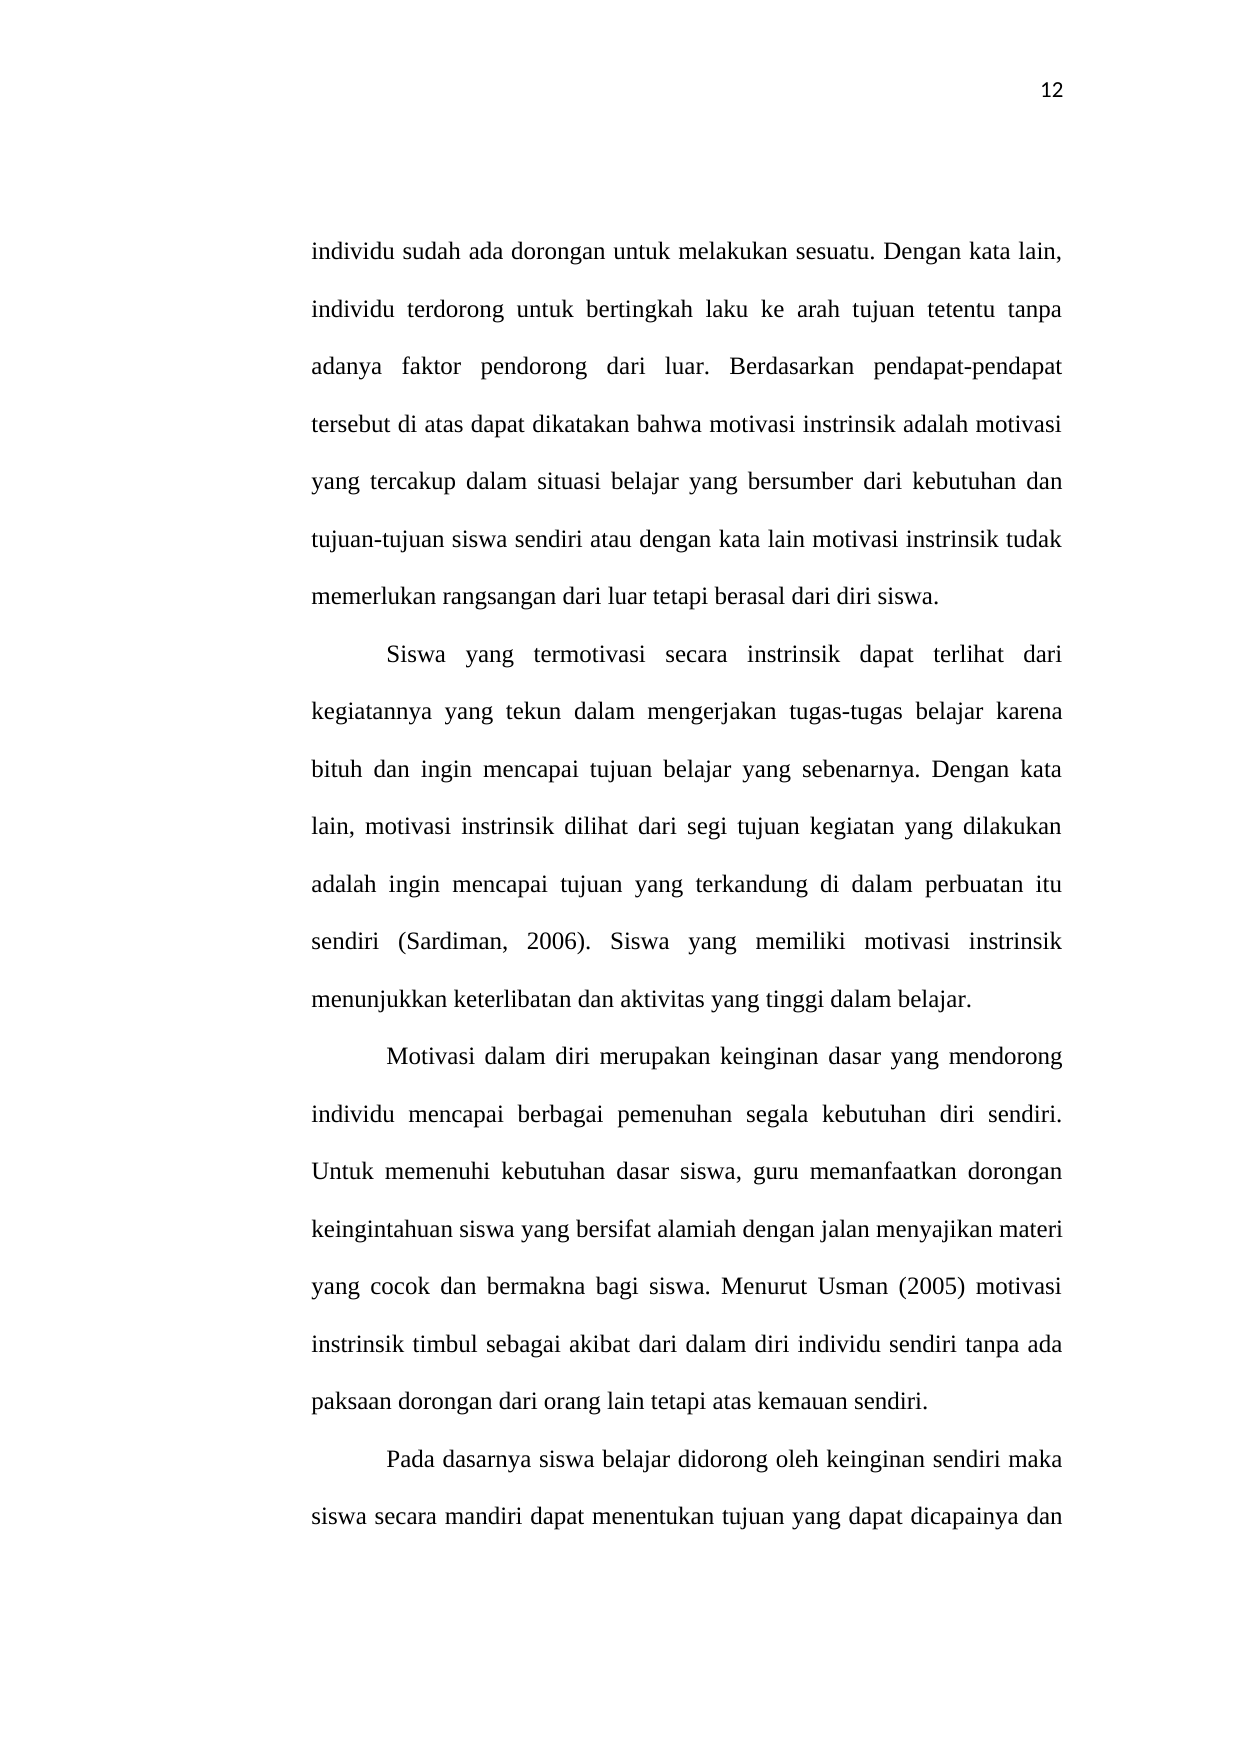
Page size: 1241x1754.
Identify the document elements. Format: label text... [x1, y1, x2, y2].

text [311, 236, 1063, 610]
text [311, 1444, 1063, 1530]
text Siswa yang termotivasi secara instrinsik dapat terlihat dari kegiatannya yang tekun dalam mengerjakan tugas-tugas belajar karena bituh dan ingin mencapai tujuan belajar yang sebenarnya. Dengan kata lain, motivasi instrinsik dilihat dari segi tujuan kegiatan yang dilakukan adalah ingin mencapai tujuan yang terkandung di dalam perbuatan itu sendiri (Sardiman, 2006). Siswa yang memiliki motivasi instrinsik menunjukkan keterlibatan dan aktivitas yang tinggi dalam belajar. [311, 639, 1063, 1012]
text Motivasi dalam diri merupakan keinginan dasar yang mendorong individu mencapai berbagai pemenuhan segala kebutuhan diri sendiri. Untuk memenuhi kebutuhan dasar siswa, guru memanfaatkan dorongan keingintahuan siswa yang bersifat alamiah dengan jalan menyajikan materi yang cocok dan bermakna bagi siswa. Menurut Usman (2005) motivasi instrinsik timbul sebagai akibat dari dalam diri individu sendiri tanpa ada paksaan dorongan dari orang lain tetapi atas kemauan sendiri. [311, 1041, 1063, 1415]
